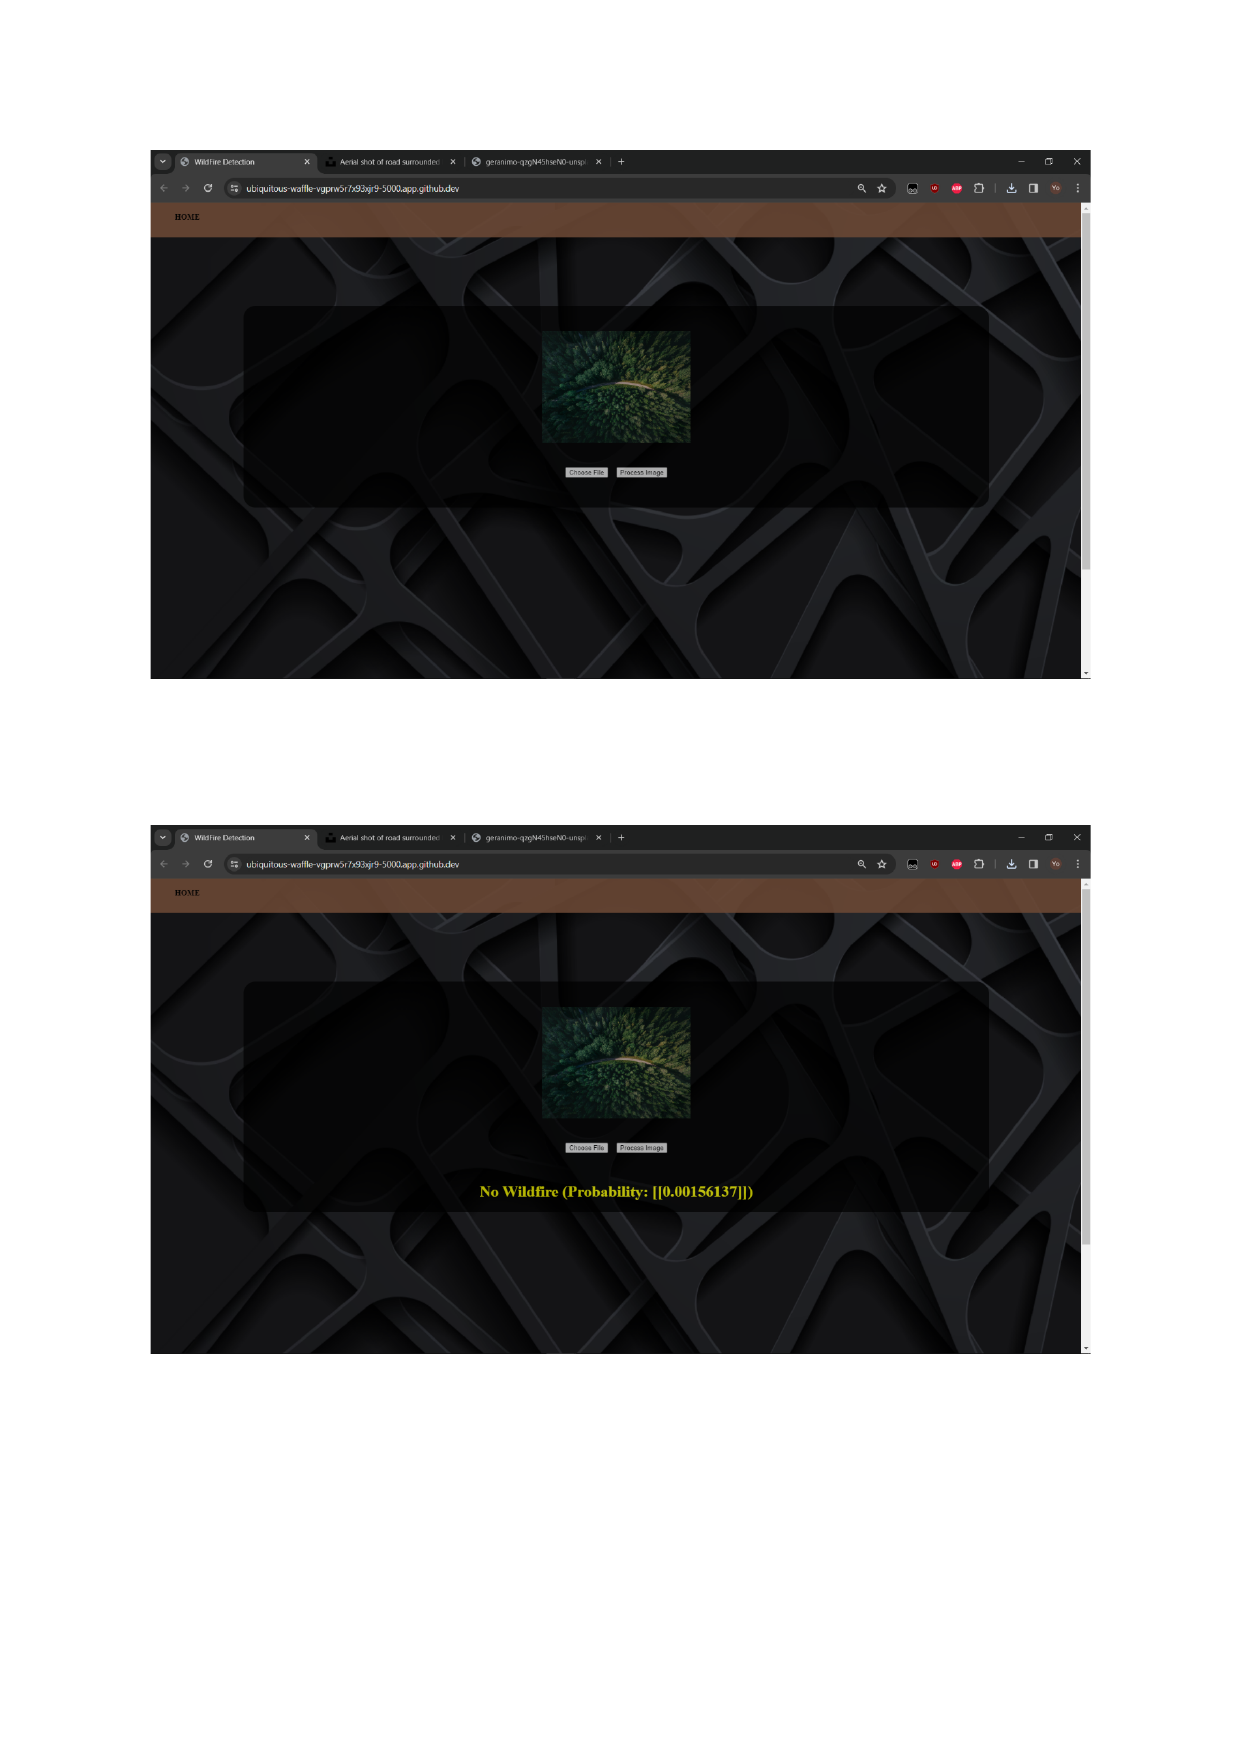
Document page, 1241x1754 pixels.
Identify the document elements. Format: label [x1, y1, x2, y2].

picture [150, 825, 1091, 1354]
picture [150, 150, 1091, 679]
